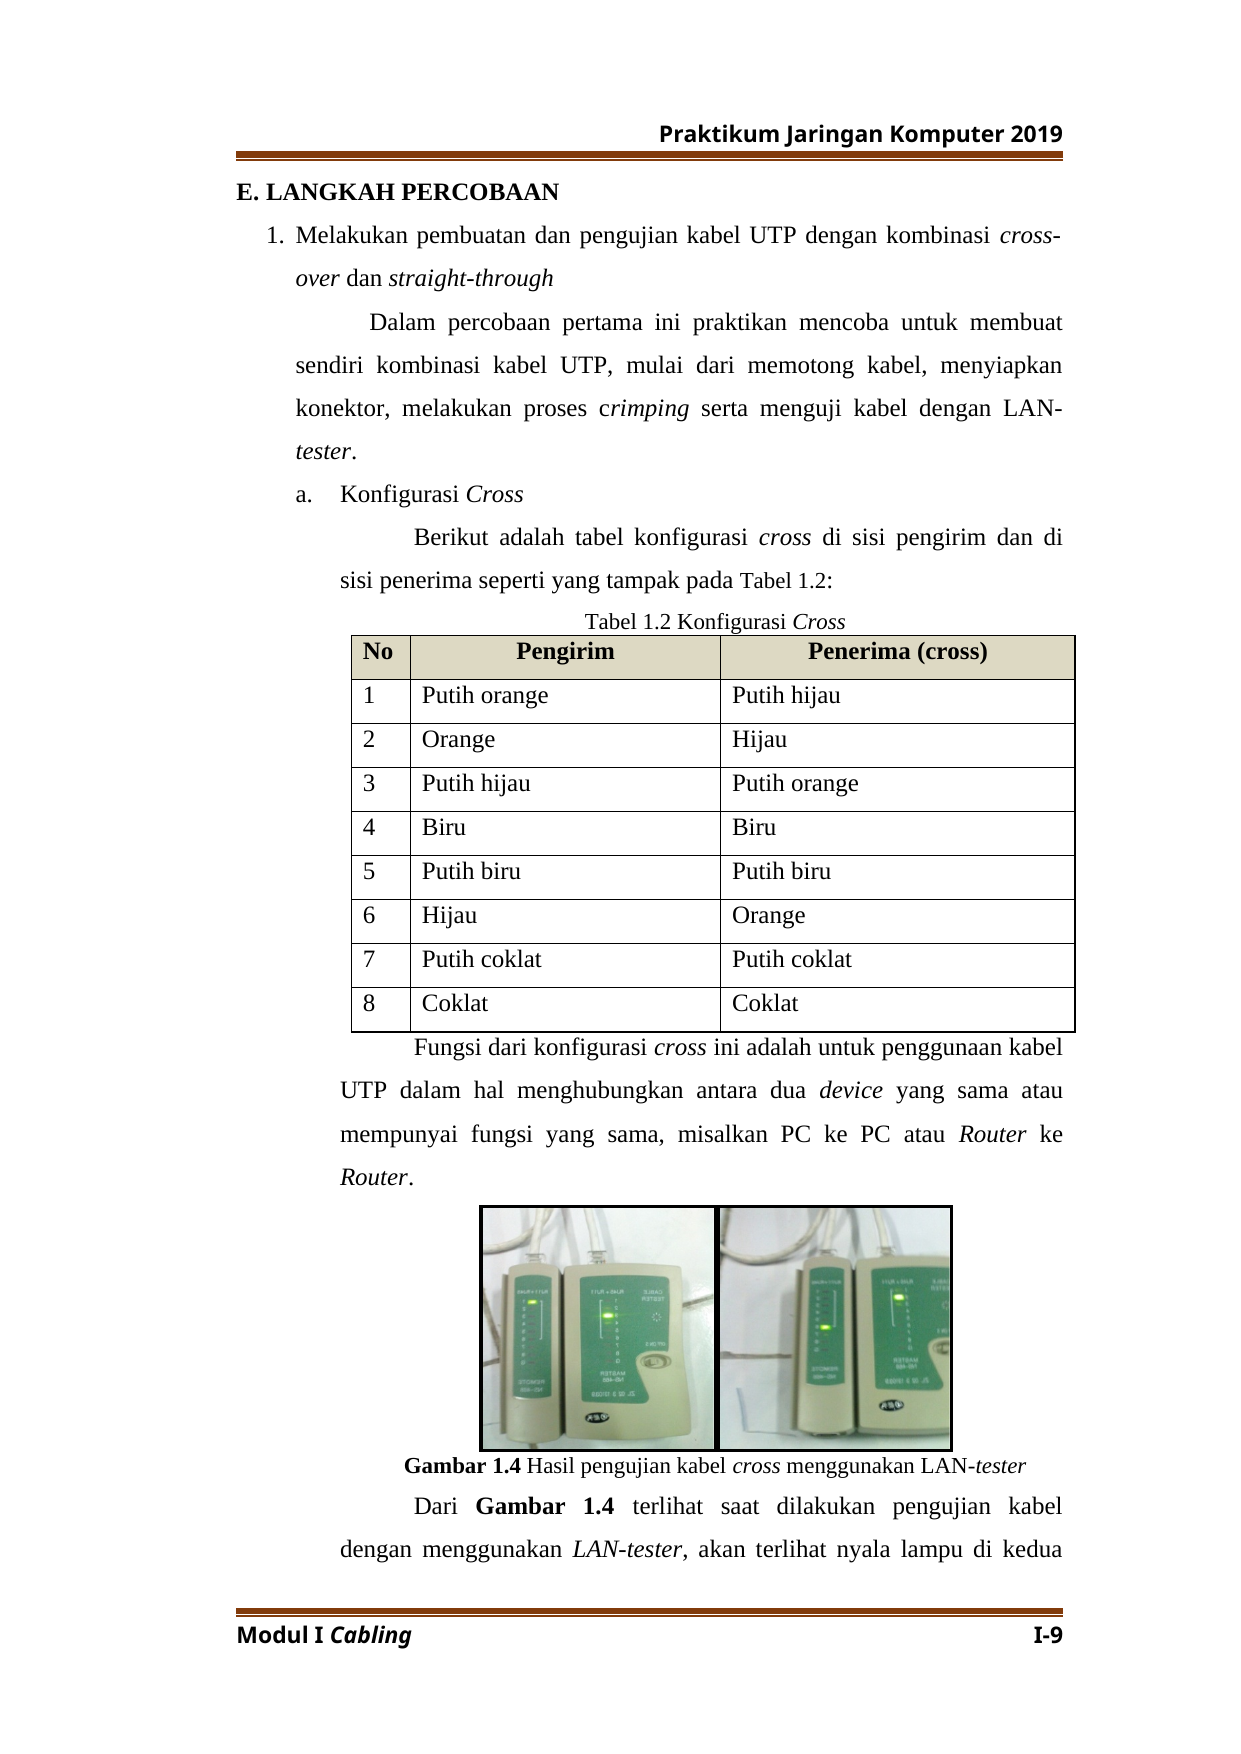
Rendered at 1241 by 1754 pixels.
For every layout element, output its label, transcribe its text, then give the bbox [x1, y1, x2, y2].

list Dalam percobaan pertama ini praktikan mencoba untuk membuat sendiri kombinasi kabel UTP, mulai dari memotong kabel, menyiapkan konektor, melakukan proses crimping serta menguji kabel dengan LAN-tester. [295, 307, 1063, 465]
table_cell Putih biru [721, 856, 1074, 899]
table_cell 3 [352, 768, 410, 811]
table_cell Hijau [721, 724, 1074, 767]
list Tabel 1.2 Konfigurasi Cross [369, 608, 1063, 635]
text Gambar 1.4 Hasil pengujian kabel cross menggunakan LAN-tester [354, 1452, 1063, 1478]
picture [483, 1208, 714, 1449]
table_cell 4 [352, 812, 410, 855]
table_cell Putih orange [721, 768, 1074, 811]
table_cell Putih biru [411, 856, 720, 899]
list Berikut adalah tabel konfigurasi cross di sisi pengirim dan di sisi penerima seperti yang tampak pada Tabel 1.2: [340, 522, 1063, 594]
table_cell 1 [352, 680, 410, 723]
table_cell 6 [352, 900, 410, 943]
picture [720, 1208, 950, 1449]
table_cell 8 [352, 988, 410, 1031]
table_cell Coklat [721, 988, 1074, 1031]
table_cell Putih hijau [721, 680, 1074, 723]
table_cell Biru [721, 812, 1074, 855]
table_cell 2 [352, 724, 410, 767]
table_cell Biru [411, 812, 720, 855]
table_cell Putih coklat [721, 944, 1074, 987]
list Konfigurasi Cross [281, 479, 1063, 508]
table_cell Coklat [411, 988, 720, 1031]
table_header Pengirim [411, 636, 720, 679]
table_header Penerima (cross) [721, 636, 1074, 679]
list LANGKAH PERCOBAAN [236, 177, 1063, 206]
table_cell Putih coklat [411, 944, 720, 987]
list Melakukan pembuatan dan pengujian kabel UTP dengan kombinasi cross-over dan straight-through [266, 220, 1063, 292]
table_cell 5 [352, 856, 410, 899]
table_cell 7 [352, 944, 410, 987]
table_cell Hijau [411, 900, 720, 943]
table_cell Putih hijau [411, 768, 720, 811]
table_cell Orange [411, 724, 720, 767]
table_header No [352, 636, 410, 679]
table_cell Putih orange [411, 680, 720, 723]
table_cell Orange [721, 900, 1074, 943]
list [340, 1491, 1063, 1563]
list Fungsi dari konfigurasi cross ini adalah untuk penggunaan kabel UTP dalam hal menghubungkan antara dua device yang sama atau mempunyai fungsi yang sama, misalkan PC ke PC atau Router ke Router. [340, 1032, 1063, 1191]
